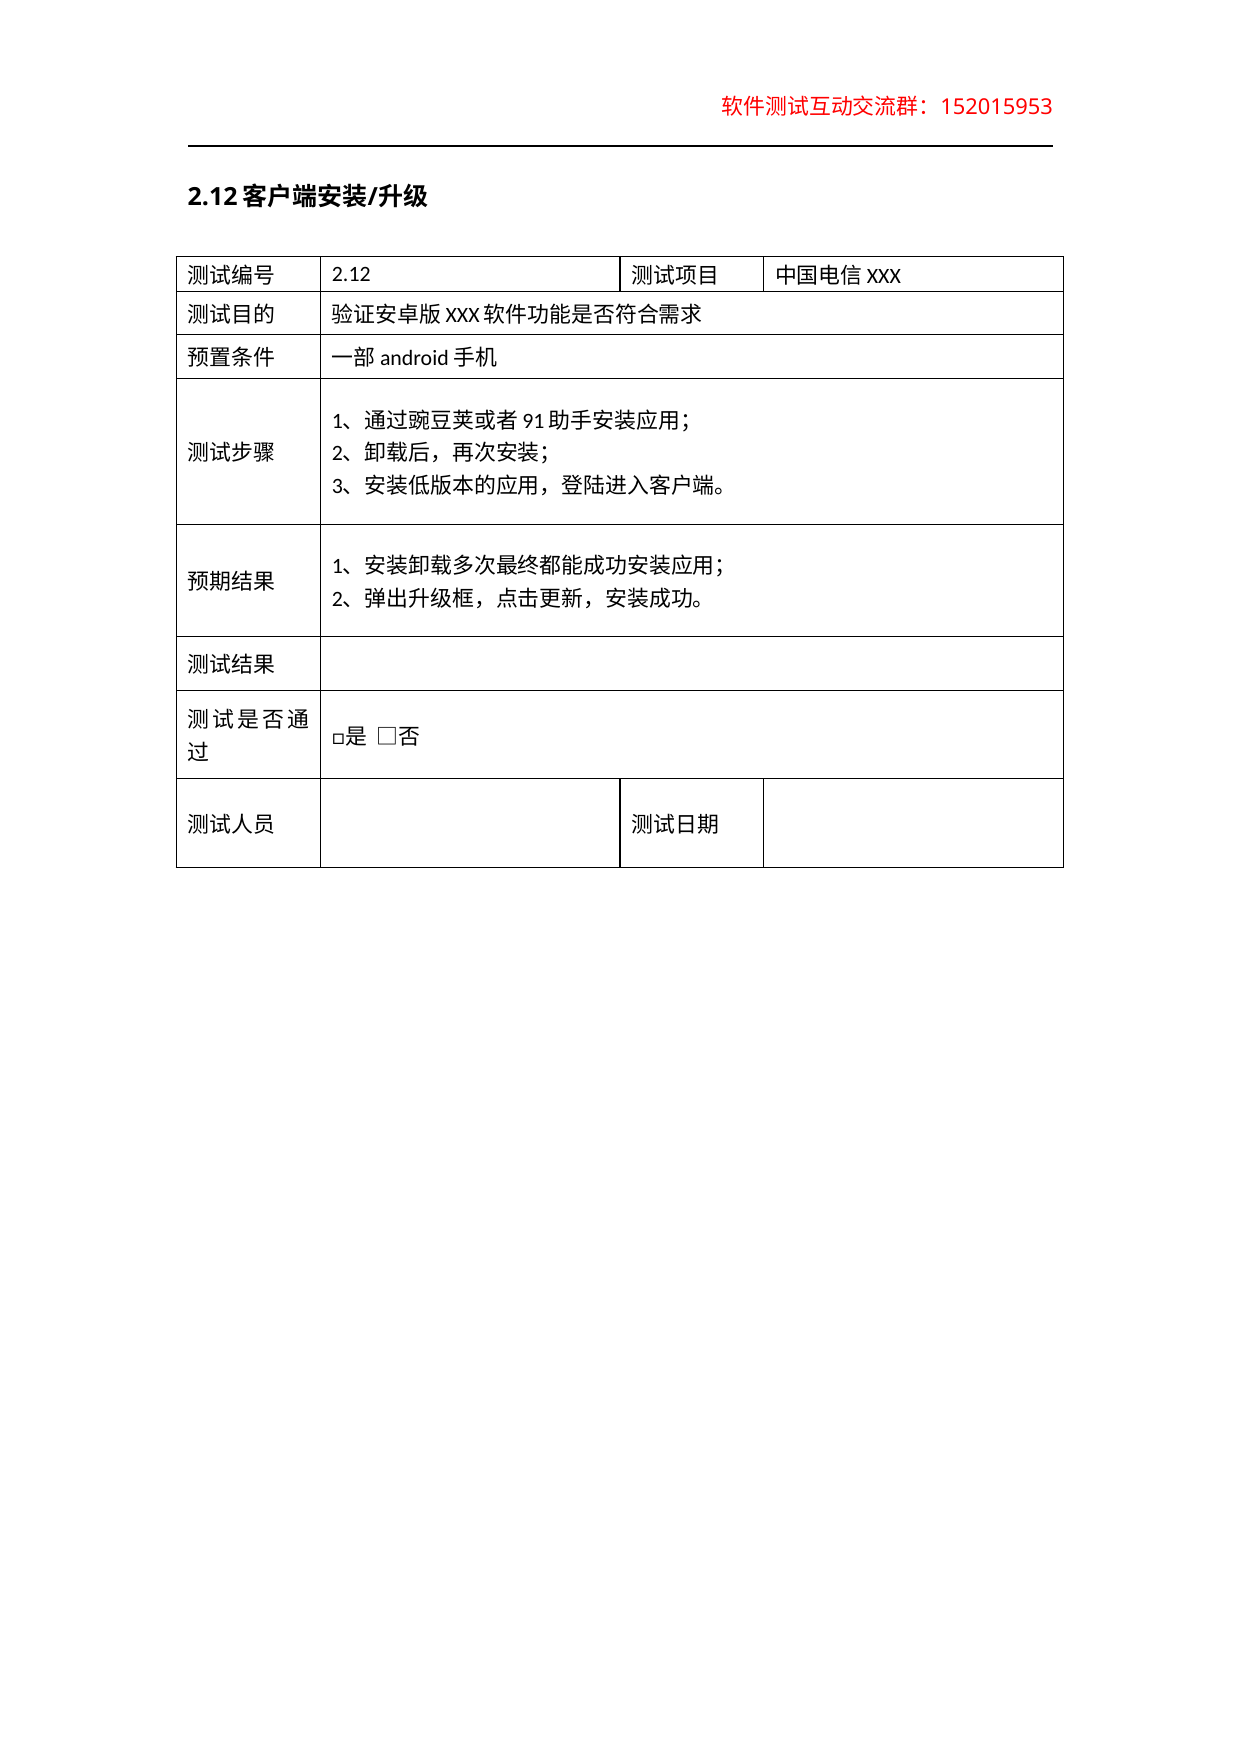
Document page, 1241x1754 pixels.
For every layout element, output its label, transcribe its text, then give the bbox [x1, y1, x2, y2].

table_cell 1、安装卸载多次最终都能成功安装应用； 2、弹出升级框，点击更新，安装成功。 [321, 525, 1063, 636]
table_cell 测试日期 [621, 779, 763, 867]
table_cell 一部android手机 [321, 335, 1063, 377]
table_cell 测试目的 [177, 292, 320, 334]
table_cell 验证安卓版XXX软件功能是否符合需求 [321, 292, 1063, 334]
table_header 2.12 [321, 257, 619, 291]
table_cell 测试是否通过 [177, 691, 320, 778]
table_cell [321, 779, 619, 867]
table_header 测试项目 [621, 257, 763, 291]
table_cell 测试步骤 [177, 379, 320, 523]
table_cell 预置条件 [177, 335, 320, 377]
table_cell 预期结果 [177, 525, 320, 636]
table_cell 测试人员 [177, 779, 320, 867]
table_cell 测试结果 [177, 637, 320, 690]
table_cell [321, 637, 1063, 690]
subtitle 2.12客户端安装/升级 [187, 162, 1053, 227]
table_cell □是 □否 [321, 691, 1063, 778]
table_cell 1、通过豌豆荚或者91助手安装应用； 2、卸载后，再次安装； 3、安装低版本的应用，登陆进入客户端。 [321, 379, 1063, 523]
table_header 中国电信XXX [764, 257, 1063, 291]
table_cell [764, 779, 1063, 867]
table_header 测试编号 [177, 257, 320, 291]
